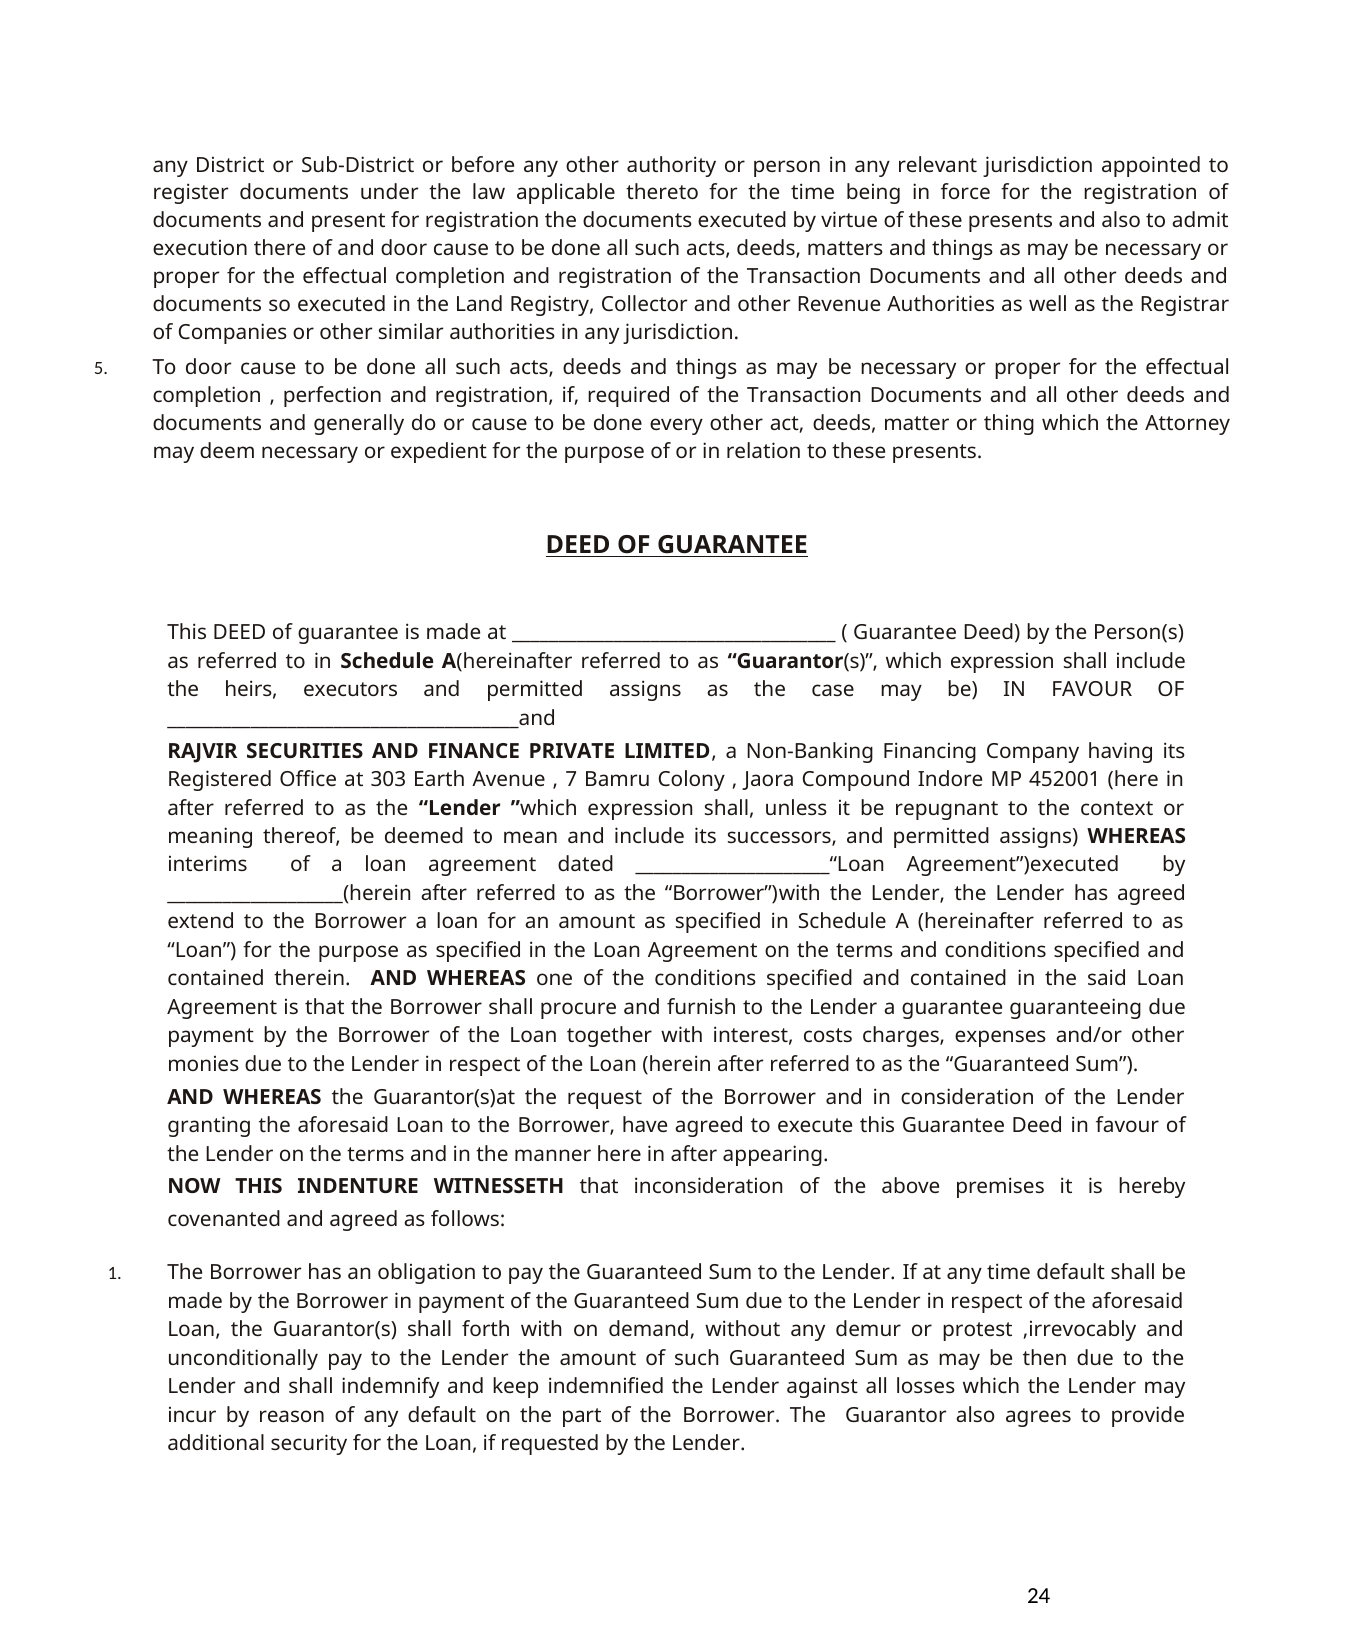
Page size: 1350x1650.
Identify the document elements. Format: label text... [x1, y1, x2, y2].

text AND WHEREAS the Guarantor(s)at the request of the Borrower and in consideration of the Lender granting the aforesaid Loan to the Borrower, have agreed to execute this Guarantee Deed in favour of the Lender on the terms and in the manner here in after appearing. [167, 1082, 1186, 1167]
text NOW THIS INDENTURE WITNESSETH that inconsideration of the above premises it is hereby covenanted and agreed as follows: [167, 1171, 1186, 1232]
text RAJVIR SECURITIES AND FINANCE PRIVATE LIMITED, a Non-Banking Financing Company having its Registered Office at 303 Earth Avenue , 7 Bamru Colony , Jaora Compound Indore MP 452001 (here in after referred to as the “Lender ”which expression shall, unless it be repugnant to the context or meaning thereof, be deemed to mean and include its successors, and permitted assigns) WHEREAS interims of a loan agreement dated _____________________“Loan Agreement”)executed by ___________________(herein after referred to as the “Borrower”)with the Lender, the Lender has agreed extend to the Borrower a loan for an amount as specified in Schedule A (hereinafter referred to as “Loan”) for the purpose as specified in the Loan Agreement on the terms and conditions specified and contained therein. AND WHEREAS one of the conditions specified and contained in the said Loan Agreement is that the Borrower shall procure and furnish to the Lender a guarantee guaranteeing due payment by the Borrower of the Loan together with interest, costs charges, expenses and/or other monies due to the Lender in respect of the Loan (herein after referred to as the “Guaranteed Sum”). [167, 736, 1186, 1077]
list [152, 150, 1230, 345]
list To door cause to be done all such acts, deeds and things as may be necessary or proper for the effectual completion , perfection and registration, if, required of the Transaction Documents and all other deeds and documents and generally do or cause to be done every other act, deeds, matter or thing which the Attorney may deem necessary or expedient for the purpose of or in relation to these presents. [94, 353, 1230, 464]
text DEED OF GUARANTEE [167, 527, 1186, 561]
list The Borrower has an obligation to pay the Guaranteed Sum to the Lender. If at any time default shall be made by the Borrower in payment of the Guaranteed Sum due to the Lender in respect of the aforesaid Loan, the Guarantor(s) shall forth with on demand, without any demur or protest ,irrevocably and unconditionally pay to the Lender the amount of such Guaranteed Sum as may be then due to the Lender and shall indemnify and keep indemnified the Lender against all losses which the Lender may incur by reason of any default on the part of the Borrower. The Guarantor also agrees to provide additional security for the Loan, if requested by the Lender. [107, 1257, 1186, 1457]
text This DEED of guarantee is made at ___________________________________ ( Guarantee Deed) by the Person(s) as referred to in Schedule A(hereinafter referred to as “Guarantor(s)”, which expression shall include the heirs, executors and permitted assigns as the case may be) IN FAVOUR OF ______________________________________and [167, 617, 1186, 731]
